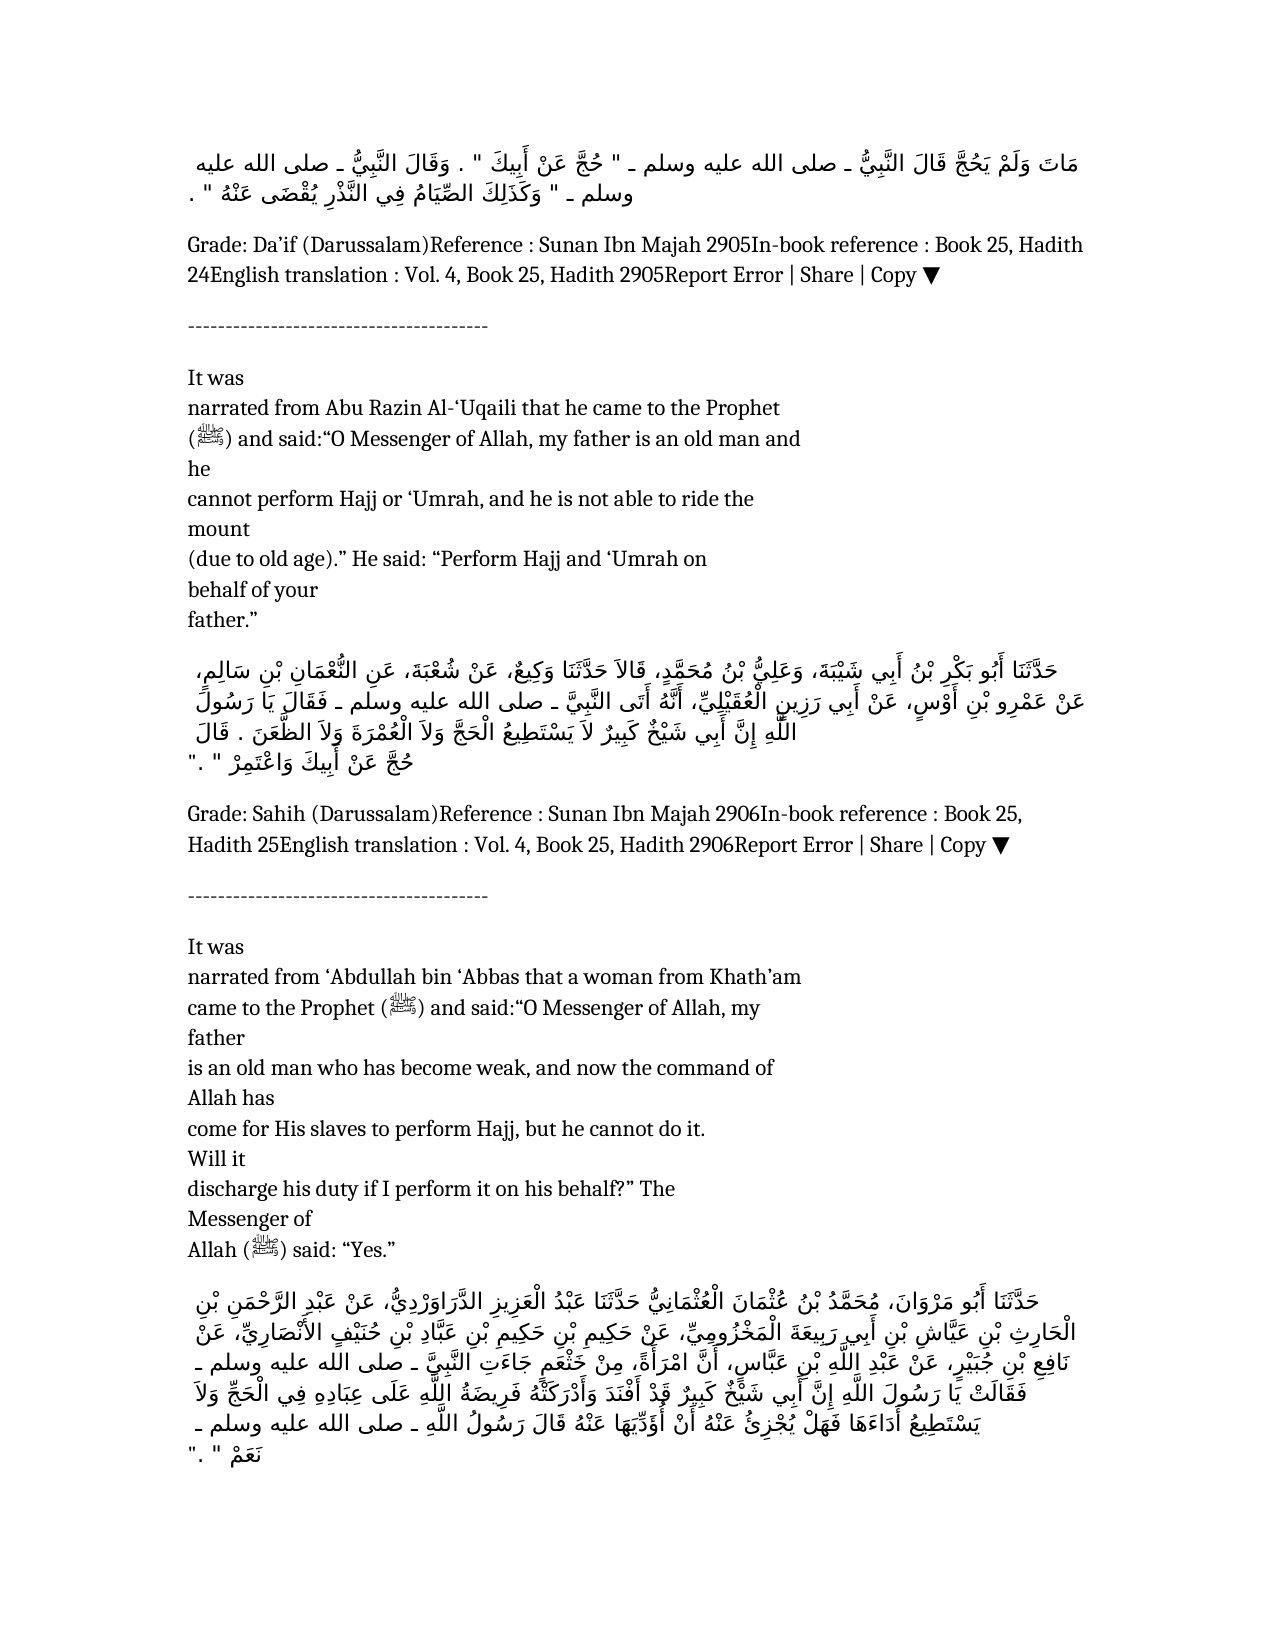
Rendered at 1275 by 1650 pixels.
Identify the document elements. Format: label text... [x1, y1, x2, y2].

text ---------------------------------------- [187, 882, 1087, 909]
text حَدَّثَنَا أَبُو مَرْوَانَ، مُحَمَّدُ بْنُ عُثْمَانَ الْعُثْمَانِيُّ حَدَّثَنَا عَبْدُ الْعَزِيزِ الدَّرَاوَرْدِيُّ، عَنْ عَبْدِ الرَّحْمَنِ بْنِ الْحَارِثِ بْنِ عَيَّاشِ بْنِ أَبِي رَبِيعَةَ الْمَخْزُومِيِّ، عَنْ حَكِيمِ بْنِ حَكِيمِ بْنِ عَبَّادِ بْنِ حُنَيْفٍ الأَنْصَارِيِّ، عَنْ نَافِعِ بْنِ جُبَيْرٍ، عَنْ عَبْدِ اللَّهِ بْنِ عَبَّاسٍ، أَنَّ امْرَأَةً، مِنْ خَثْعَمٍ جَاءَتِ النَّبِيَّ ـ صلى الله عليه وسلم ـ فَقَالَتْ يَا رَسُولَ اللَّهِ إِنَّ أَبِي شَيْخٌ كَبِيرٌ قَدْ أَفْنَدَ وَأَدْرَكَتْهُ فَرِيضَةُ اللَّهِ عَلَى عِبَادِهِ فِي الْحَجِّ وَلاَ يَسْتَطِيعُ أَدَاءَهَا فَهَلْ يُجْزِئُ عَنْهُ أَنْ أُؤَدِّيَهَا عَنْهُ قَالَ رَسُولُ اللَّهِ ـ صلى الله عليه وسلم ـ ‏ "‏ نَعَمْ ‏"‏ ‏.‏ [187, 1288, 1087, 1468]
text Grade: Da’if (Darussalam)Reference : Sunan Ibn Majah 2905In-book reference : Book 25, Hadith 24English translation : Vol. 4, Book 25, Hadith 2905Report Error | Share | Copy ▼ [187, 232, 1087, 289]
text It was narrated from ‘Abdullah bin ‘Abbas that a woman from Khath’am came to the Prophet (ﷺ) and said:“O Messenger of Allah, my father is an old man who has become weak, and now the command of Allah has come for His slaves to perform Hajj, but he cannot do it. Will it discharge his duty if I perform it on his behalf?” The Messenger of Allah (ﷺ) said: “Yes.” [187, 933, 1087, 1263]
text Grade: Sahih (Darussalam)Reference : Sunan Ibn Majah 2906In-book reference : Book 25, Hadith 25English translation : Vol. 4, Book 25, Hadith 2906Report Error | Share | Copy ▼ [187, 801, 1087, 858]
text It was narrated from Abu Razin Al-‘Uqaili that he came to the Prophet (ﷺ) and said:“O Messenger of Allah, my father is an old man and he cannot perform Hajj or ‘Umrah, and he is not able to ride the mount (due to old age).” He said: “Perform Hajj and ‘Umrah on behalf of your father.” [187, 364, 1087, 633]
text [187, 150, 1087, 207]
text حَدَّثَنَا أَبُو بَكْرِ بْنُ أَبِي شَيْبَةَ، وَعَلِيُّ بْنُ مُحَمَّدٍ، قَالاَ حَدَّثَنَا وَكِيعٌ، عَنْ شُعْبَةَ، عَنِ النُّعْمَانِ بْنِ سَالِمٍ، عَنْ عَمْرِو بْنِ أَوْسٍ، عَنْ أَبِي رَزِينٍ الْعُقَيْلِيِّ، أَنَّهُ أَتَى النَّبِيَّ ـ صلى الله عليه وسلم ـ فَقَالَ يَا رَسُولَ اللَّهِ إِنَّ أَبِي شَيْخٌ كَبِيرٌ لاَ يَسْتَطِيعُ الْحَجَّ وَلاَ الْعُمْرَةَ وَلاَ الظَّعَنَ ‏.‏ قَالَ ‏ "‏ حُجَّ عَنْ أَبِيكَ وَاعْتَمِرْ ‏"‏ ‏.‏ [187, 658, 1087, 776]
text ---------------------------------------- [187, 313, 1087, 340]
